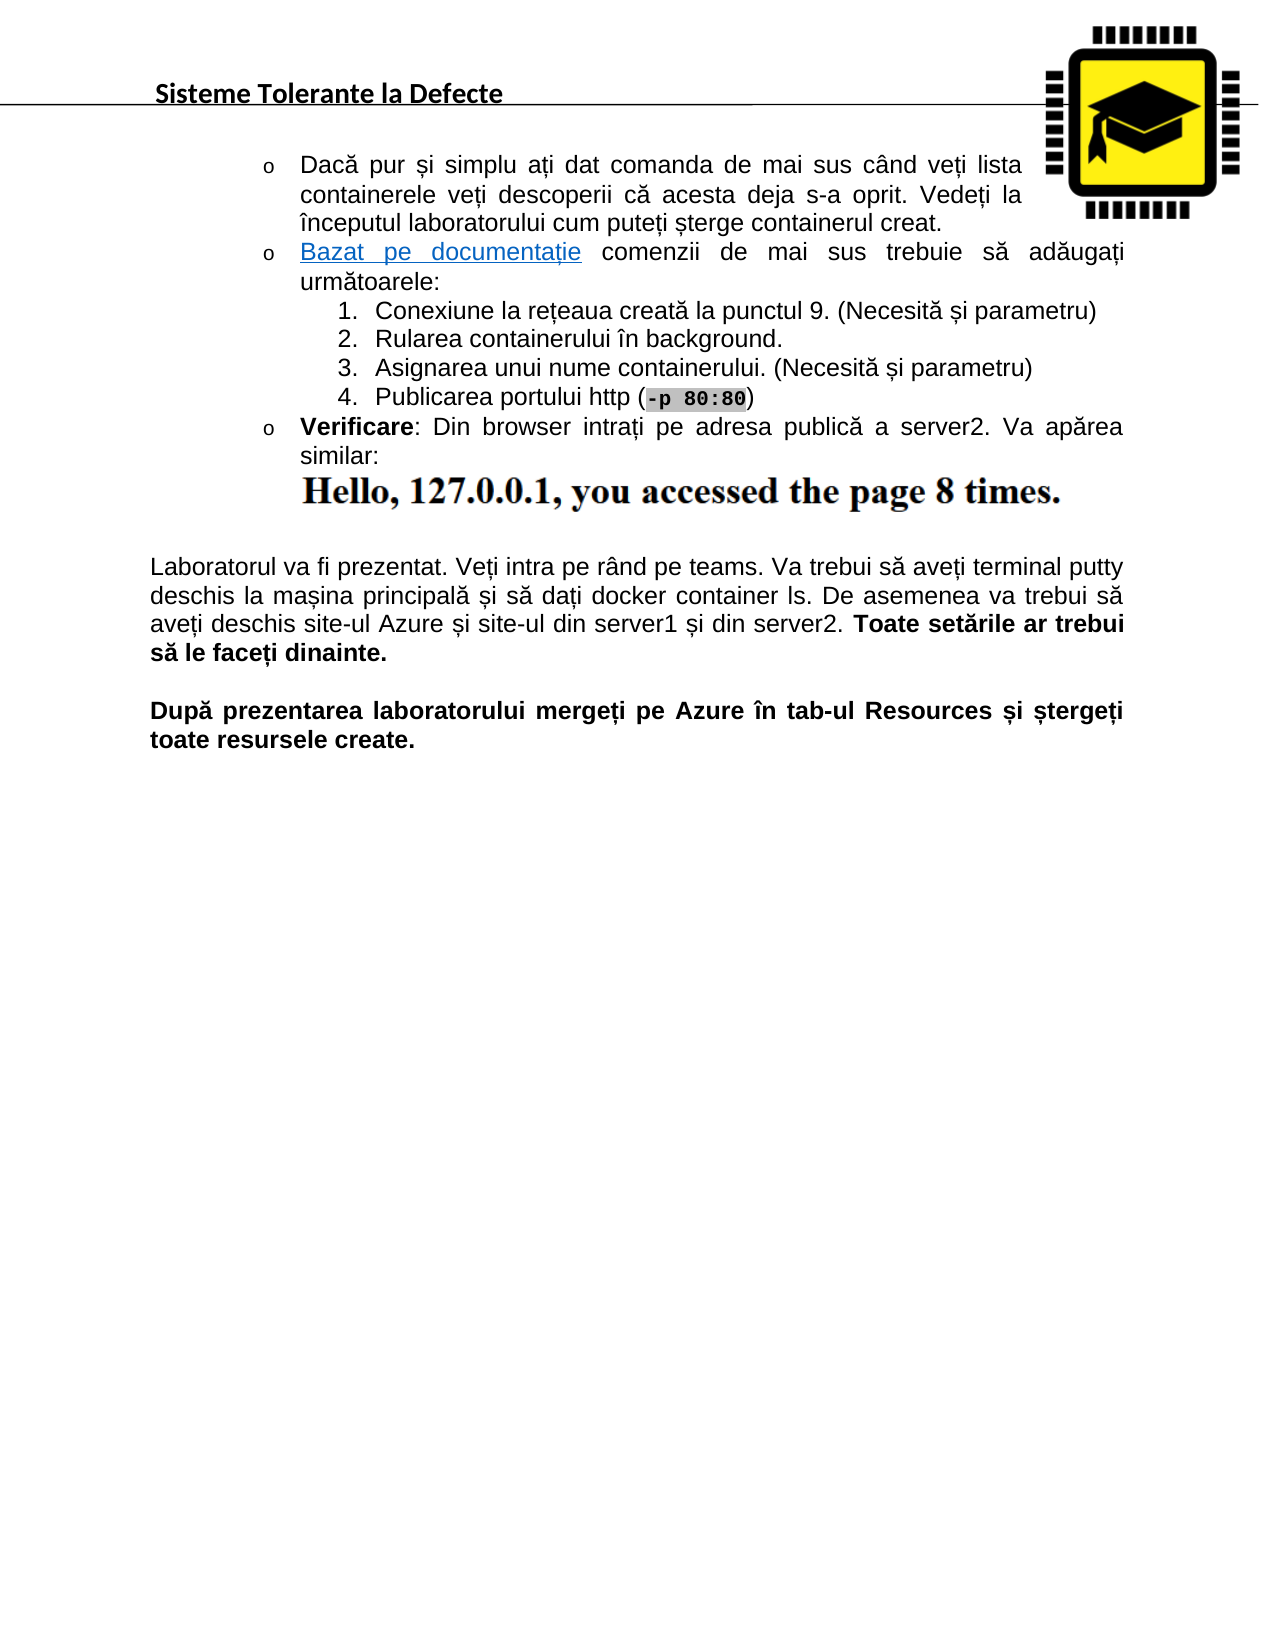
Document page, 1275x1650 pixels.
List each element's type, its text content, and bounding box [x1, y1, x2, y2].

list Bazat pe documentație comenzii de mai sus trebuie să adăugați următoarele: [262, 237, 1125, 296]
list Rularea containerului în background. [337, 324, 1125, 353]
list Publicarea portului http (-p 80:80) [337, 382, 1125, 412]
list Conexiune la rețeaua creată la punctul 9. (Necesită și parametru) [337, 296, 1125, 324]
text După prezentarea laboratorului mergeți pe Azure în tab-ul Resources și ștergeți toate resursele create. [150, 696, 1125, 753]
list Verificare: Din browser intrați pe adresa publică a server2. Va apărea similar: [262, 412, 1125, 470]
list Asignarea unui nume containerului. (Necesită și parametru) [337, 353, 1125, 382]
picture [1042, 22, 1243, 223]
text Laboratorul va fi prezentat. Veți intra pe rând pe teams. Va trebui să aveți terminal putty deschis la mașina principală și să dați docker container ls. De asemenea va trebui să aveți deschis site-ul Azure și site-ul din server1 și din server2. Toate setările ar trebui să le faceți dinainte. [150, 552, 1125, 667]
list Dacă pur și simplu ați dat comanda de mai sus când veți lista containerele veți descoperii că acesta deja s-a oprit. Vedeți la începutul laboratorului cum puteți șterge containerul creat. [262, 150, 1125, 237]
